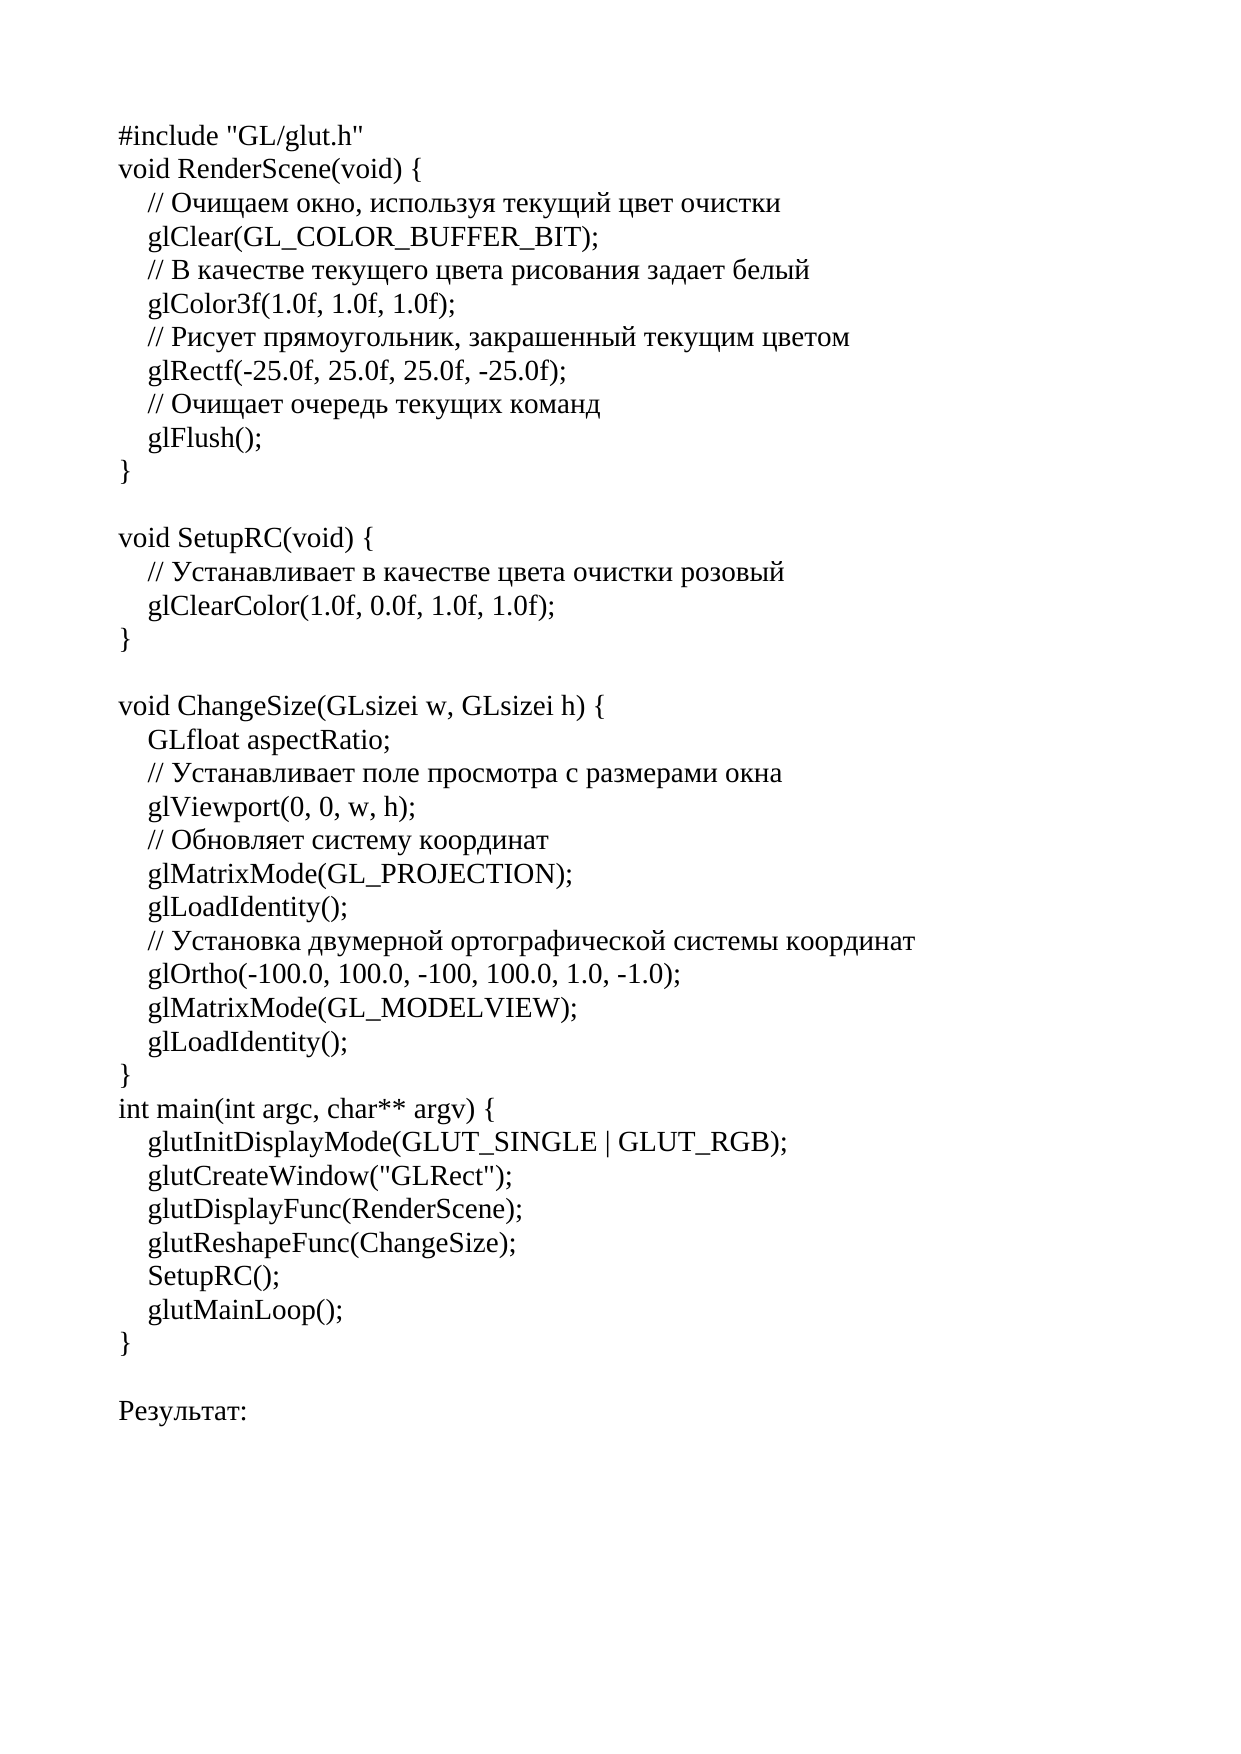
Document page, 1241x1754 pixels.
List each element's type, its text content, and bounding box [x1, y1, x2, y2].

text // Очищает очередь текущих команд [118, 386, 1122, 420]
text void ChangeSize(GLsizei w, GLsizei h) { [118, 688, 1122, 722]
text // Обновляет систему координат [118, 822, 1122, 856]
text glRectf(-25.0f, 25.0f, 25.0f, -25.0f); [118, 353, 1122, 386]
text glMatrixMode(GL_PROJECTION); [118, 856, 1122, 889]
text // В качестве текущего цвета рисования задает белый [118, 252, 1122, 286]
text glutInitDisplayMode(GLUT_SINGLE | GLUT_RGB); [118, 1124, 1122, 1158]
text } [118, 621, 1122, 655]
text Результат: [118, 1393, 1122, 1426]
text glMatrixMode(GL_MODELVIEW); [118, 990, 1122, 1024]
text void SetupRC(void) { [118, 521, 1122, 554]
text glColor3f(1.0f, 1.0f, 1.0f); [118, 286, 1122, 319]
text #include "GL/glut.h" [118, 118, 1122, 152]
text glLoadIdentity(); [118, 889, 1122, 923]
text SetupRC(); [118, 1258, 1122, 1292]
text glutCreateWindow("GLRect"); [118, 1158, 1122, 1191]
text // Установка двумерной ортографической системы координат [118, 923, 1122, 957]
text glFlush(); [118, 420, 1122, 453]
text } [118, 1057, 1122, 1091]
text // Рисует прямоугольник, закрашенный текущим цветом [118, 319, 1122, 353]
text void RenderScene(void) { [118, 152, 1122, 185]
text glLoadIdentity(); [118, 1024, 1122, 1057]
text glutReshapeFunc(ChangeSize); [118, 1225, 1122, 1258]
text glClear(GL_COLOR_BUFFER_BIT); [118, 219, 1122, 252]
text // Устанавливает поле просмотра с размерами окна [118, 755, 1122, 789]
text // Устанавливает в качестве цвета очистки розовый [118, 554, 1122, 588]
text glutMainLoop(); [118, 1292, 1122, 1326]
text GLfloat aspectRatio; [118, 722, 1122, 755]
text glOrtho(-100.0, 100.0, -100, 100.0, 1.0, -1.0); [118, 957, 1122, 990]
text glViewport(0, 0, w, h); [118, 789, 1122, 822]
text glClearColor(1.0f, 0.0f, 1.0f, 1.0f); [118, 588, 1122, 621]
text } [118, 453, 1122, 487]
text } [118, 1326, 1122, 1359]
text glutDisplayFunc(RenderScene); [118, 1191, 1122, 1225]
text // Очищаем окно, используя текущий цвет очистки [118, 185, 1122, 219]
text int main(int argc, char** argv) { [118, 1091, 1122, 1124]
